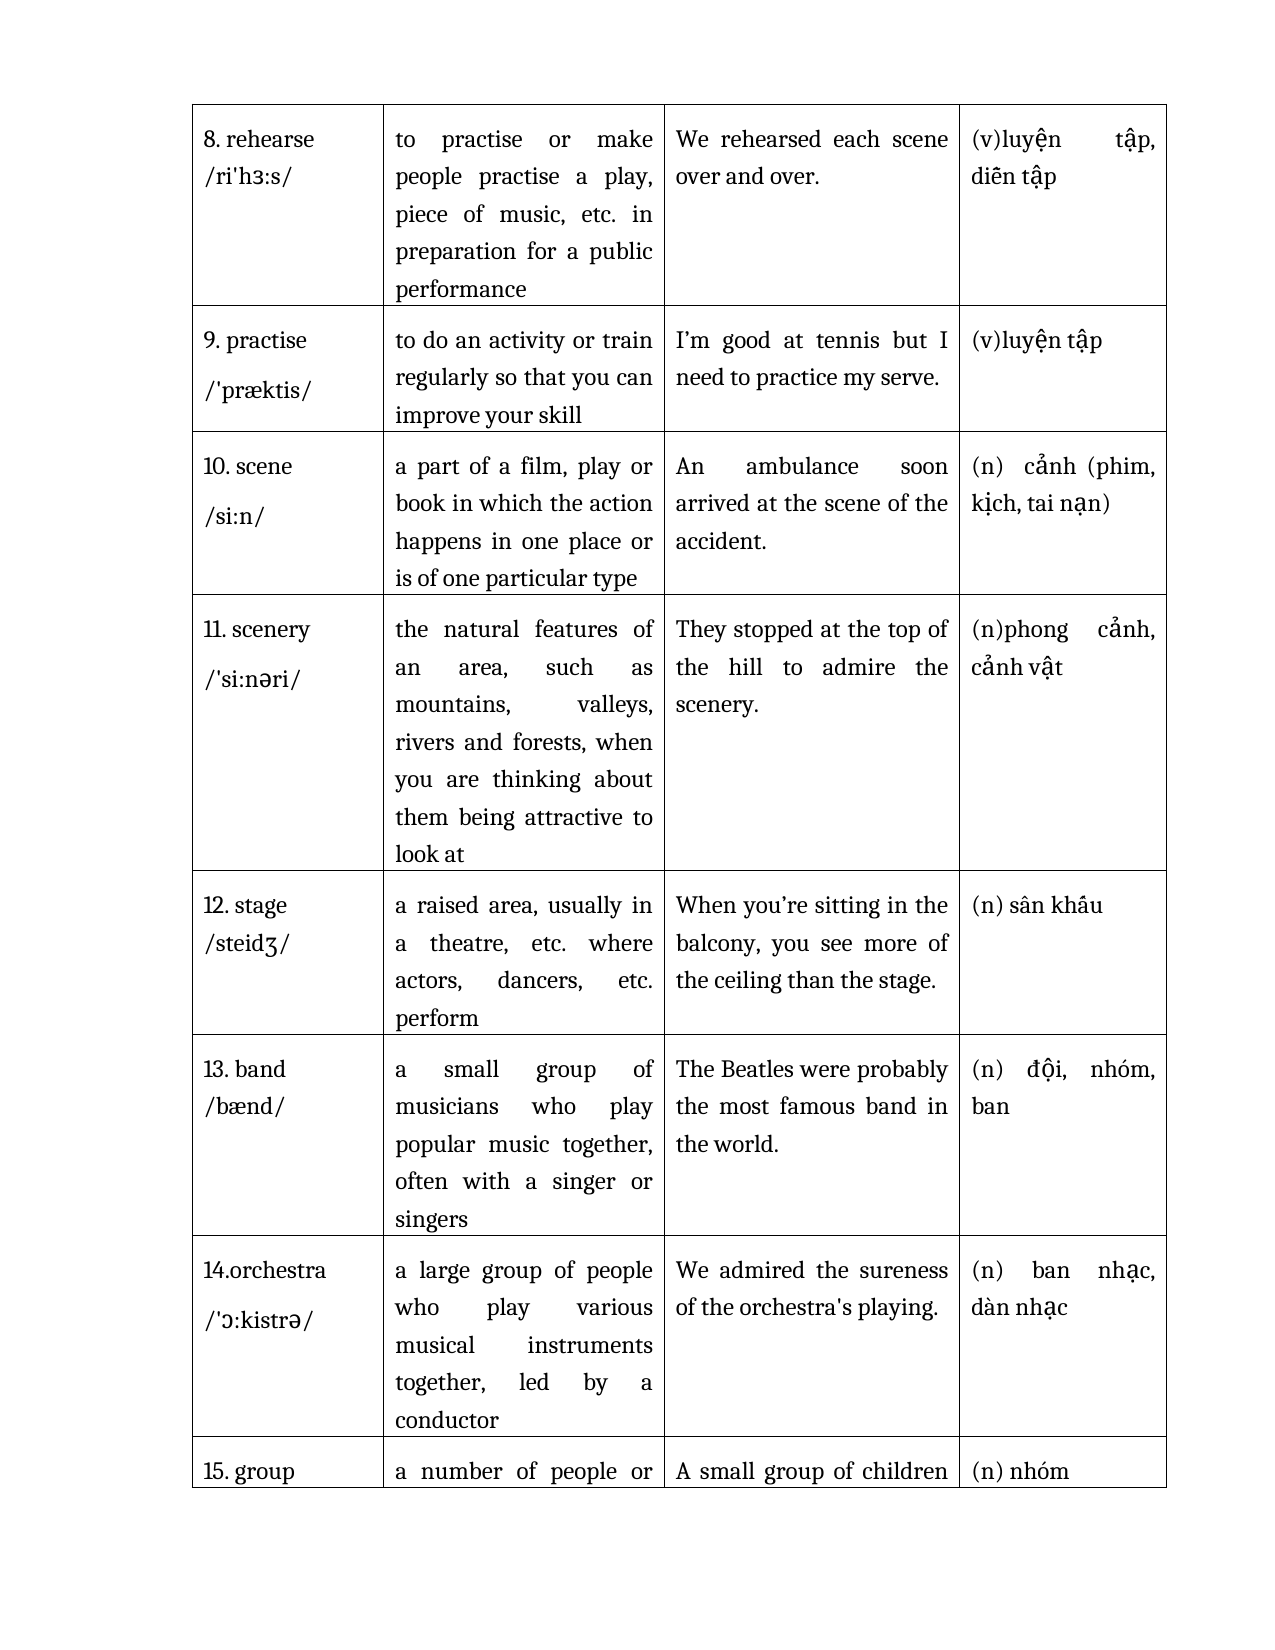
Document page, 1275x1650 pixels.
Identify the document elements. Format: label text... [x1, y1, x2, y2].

table_cell (v)luyện tập, diễn tập [960, 105, 1166, 304]
table_cell the natural features of an area, such as mountains, valleys, rivers and forests, when you are thinking about them being attractive to look at [384, 595, 664, 870]
table_cell 14.orchestra /'ɔ:kistrə/ [193, 1236, 383, 1436]
table_cell a large group of people who play various musical instruments together, led by a conductor [384, 1236, 664, 1436]
table_cell (n) ban nhạc, dàn nhạc [960, 1236, 1166, 1436]
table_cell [665, 1437, 959, 1487]
table_cell a part of a film, play or book in which the action happens in one place or is of one particular type [384, 432, 664, 594]
table_cell to do an activity or train regularly so that you can improve your skill [384, 306, 664, 431]
table_cell (n) đội, nhóm, ban [960, 1035, 1166, 1235]
table_cell (n) nhóm [960, 1437, 1166, 1487]
table_cell (n) sân khấu [960, 871, 1166, 1034]
table_cell (n) cảnh (phim, kịch, tai nạn) [960, 432, 1166, 594]
table_cell The Beatles were probably the most famous band in the world. [665, 1035, 959, 1235]
table_cell (n)phong cảnh, cảnh vật [960, 595, 1166, 870]
table_cell They stopped at the top of the hill to admire the scenery. [665, 595, 959, 870]
table_cell 15. group /gru:p/ [193, 1437, 383, 1487]
table_cell a small group of musicians who play popular music together, often with a singer or singers [384, 1035, 664, 1235]
table_cell When you’re sitting in the balcony, you see more of the ceiling than the stage. [665, 871, 959, 1034]
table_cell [384, 1437, 664, 1487]
table_cell (v)luyện tập [960, 306, 1166, 431]
table_cell 12. stage /steidʒ/ [193, 871, 383, 1034]
table_cell 11. scenery /'si:nəri/ [193, 595, 383, 870]
table_cell An ambulance soon arrived at the scene of the accident. [665, 432, 959, 594]
table_cell 9. practise /'præktis/ [193, 306, 383, 431]
table_cell to practise or make people practise a play, piece of music, etc. in preparation for a public performance [384, 105, 664, 304]
table_cell 8. rehearse /ri'hɜ:s/ [193, 105, 383, 304]
table_cell a raised area, usually in a theatre, etc. where actors, dancers, etc. perform [384, 871, 664, 1034]
table_cell I’m good at tennis but I need to practice my serve. [665, 306, 959, 431]
table_cell We rehearsed each scene over and over. [665, 105, 959, 304]
table_cell 13. band /bænd/ [193, 1035, 383, 1235]
table_cell 10. scene /si:n/ [193, 432, 383, 594]
table_cell We admired the sureness of the orchestra's playing. [665, 1236, 959, 1436]
